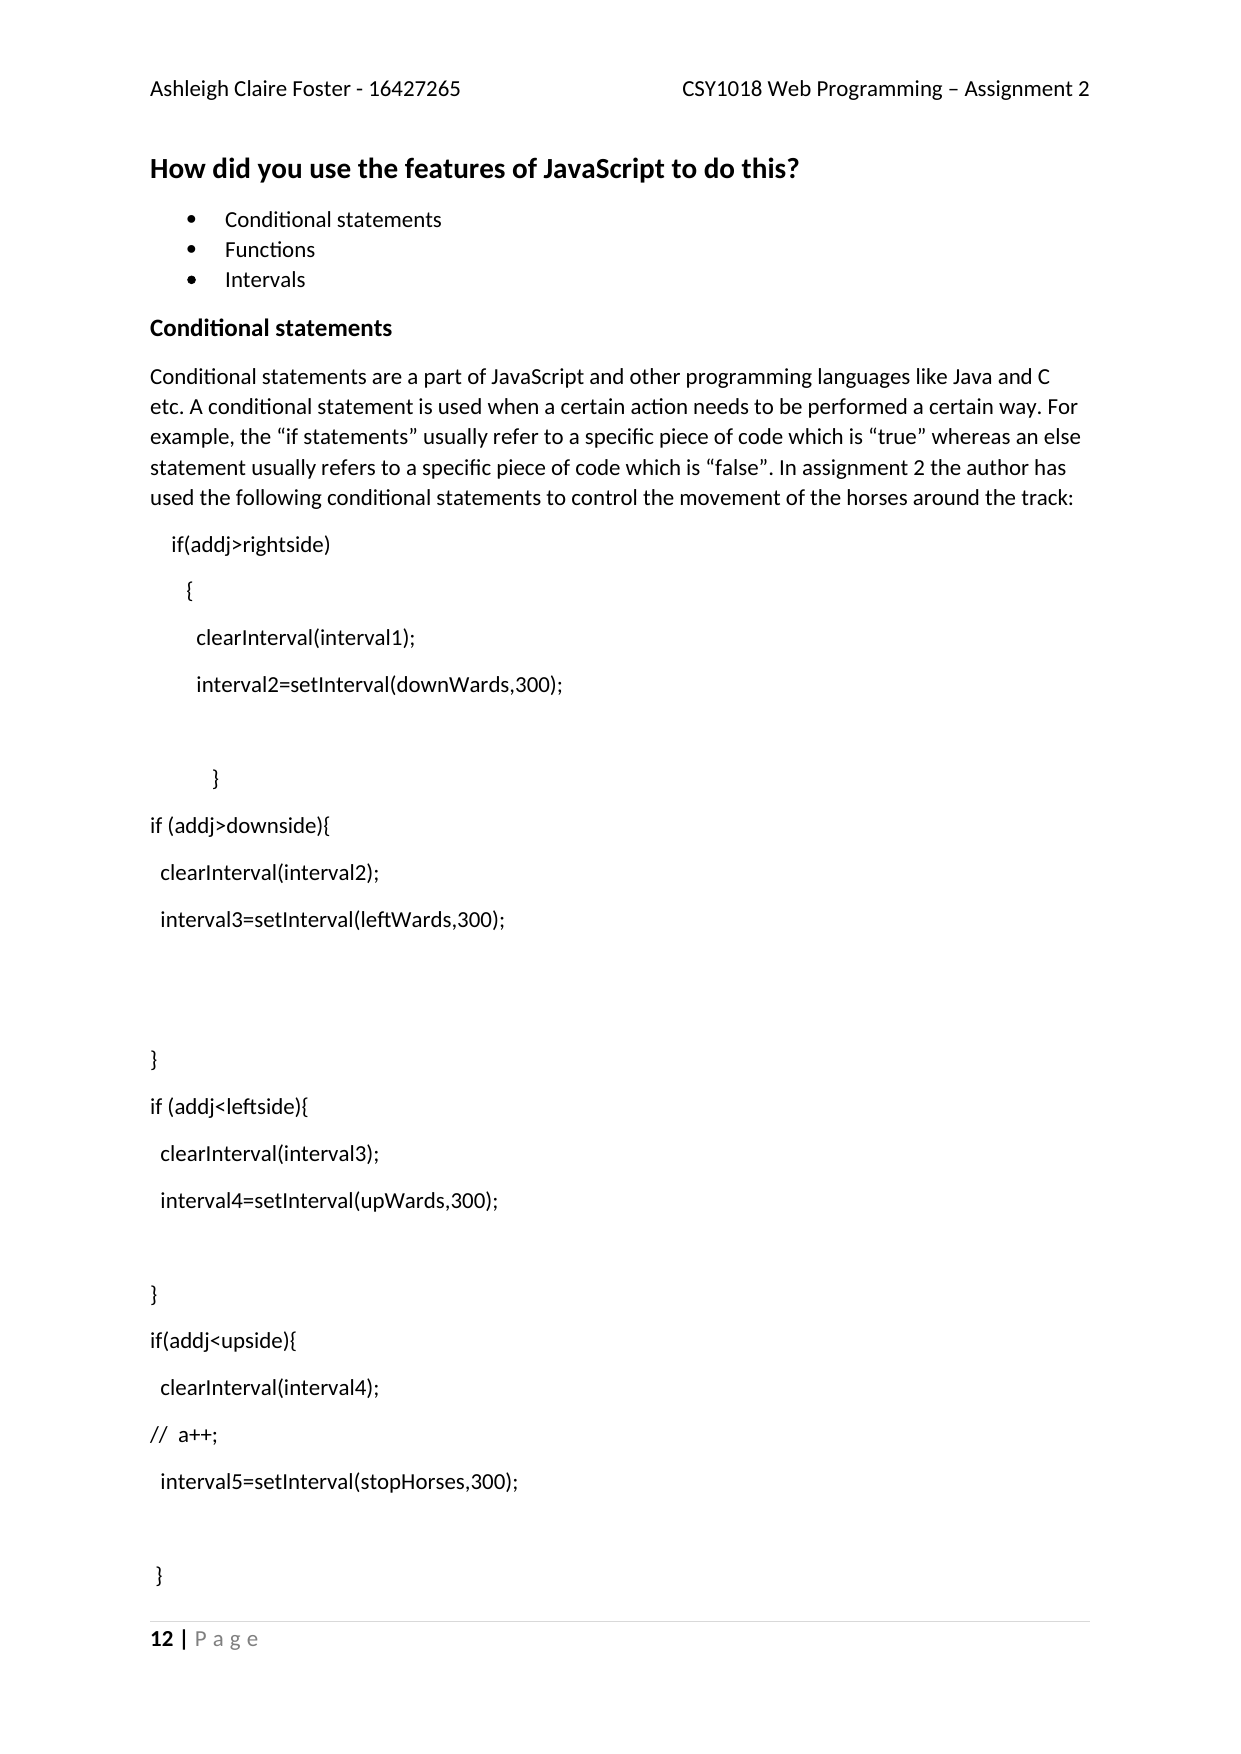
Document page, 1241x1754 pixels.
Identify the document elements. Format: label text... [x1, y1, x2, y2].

text // a++; [150, 1420, 1090, 1448]
text interval3=setInterval(leftWards,300); [150, 905, 1090, 933]
text Conditional statements [150, 312, 1090, 343]
text How did you use the features of JavaScript to do this? [150, 150, 1090, 186]
text Conditional statements are a part of JavaScript and other programming languages like Java and C etc. A conditional statement is used when a certain action needs to be performed a certain way. For example, the “if statements” usually refer to a specific piece of code which is “true” whereas an else statement usually refers to a specific piece of code which is “false”. In assignment 2 the author has used the following conditional statements to control the movement of the horses around the track: [150, 362, 1090, 511]
text if(addj>rightside) [150, 530, 1090, 558]
list Conditional statements [187, 205, 1090, 233]
text interval2=setInterval(downWards,300); [150, 670, 1090, 698]
text interval4=setInterval(upWards,300); [150, 1186, 1090, 1214]
text if(addj<upside){ [150, 1327, 1090, 1354]
text clearInterval(interval4); [150, 1373, 1090, 1401]
text clearInterval(interval1); [150, 623, 1090, 651]
text clearInterval(interval2); [150, 858, 1090, 886]
text } [150, 764, 1090, 792]
text { [150, 577, 1090, 604]
text if (addj>downside){ [150, 811, 1090, 839]
text } [150, 1045, 1090, 1073]
text interval5=setInterval(stopHorses,300); [150, 1467, 1090, 1495]
text } [150, 1561, 1090, 1589]
text } [150, 1280, 1090, 1308]
list Functions [187, 235, 1090, 263]
list Intervals [187, 266, 1090, 293]
text clearInterval(interval3); [150, 1139, 1090, 1167]
text if (addj<leftside){ [150, 1092, 1090, 1120]
